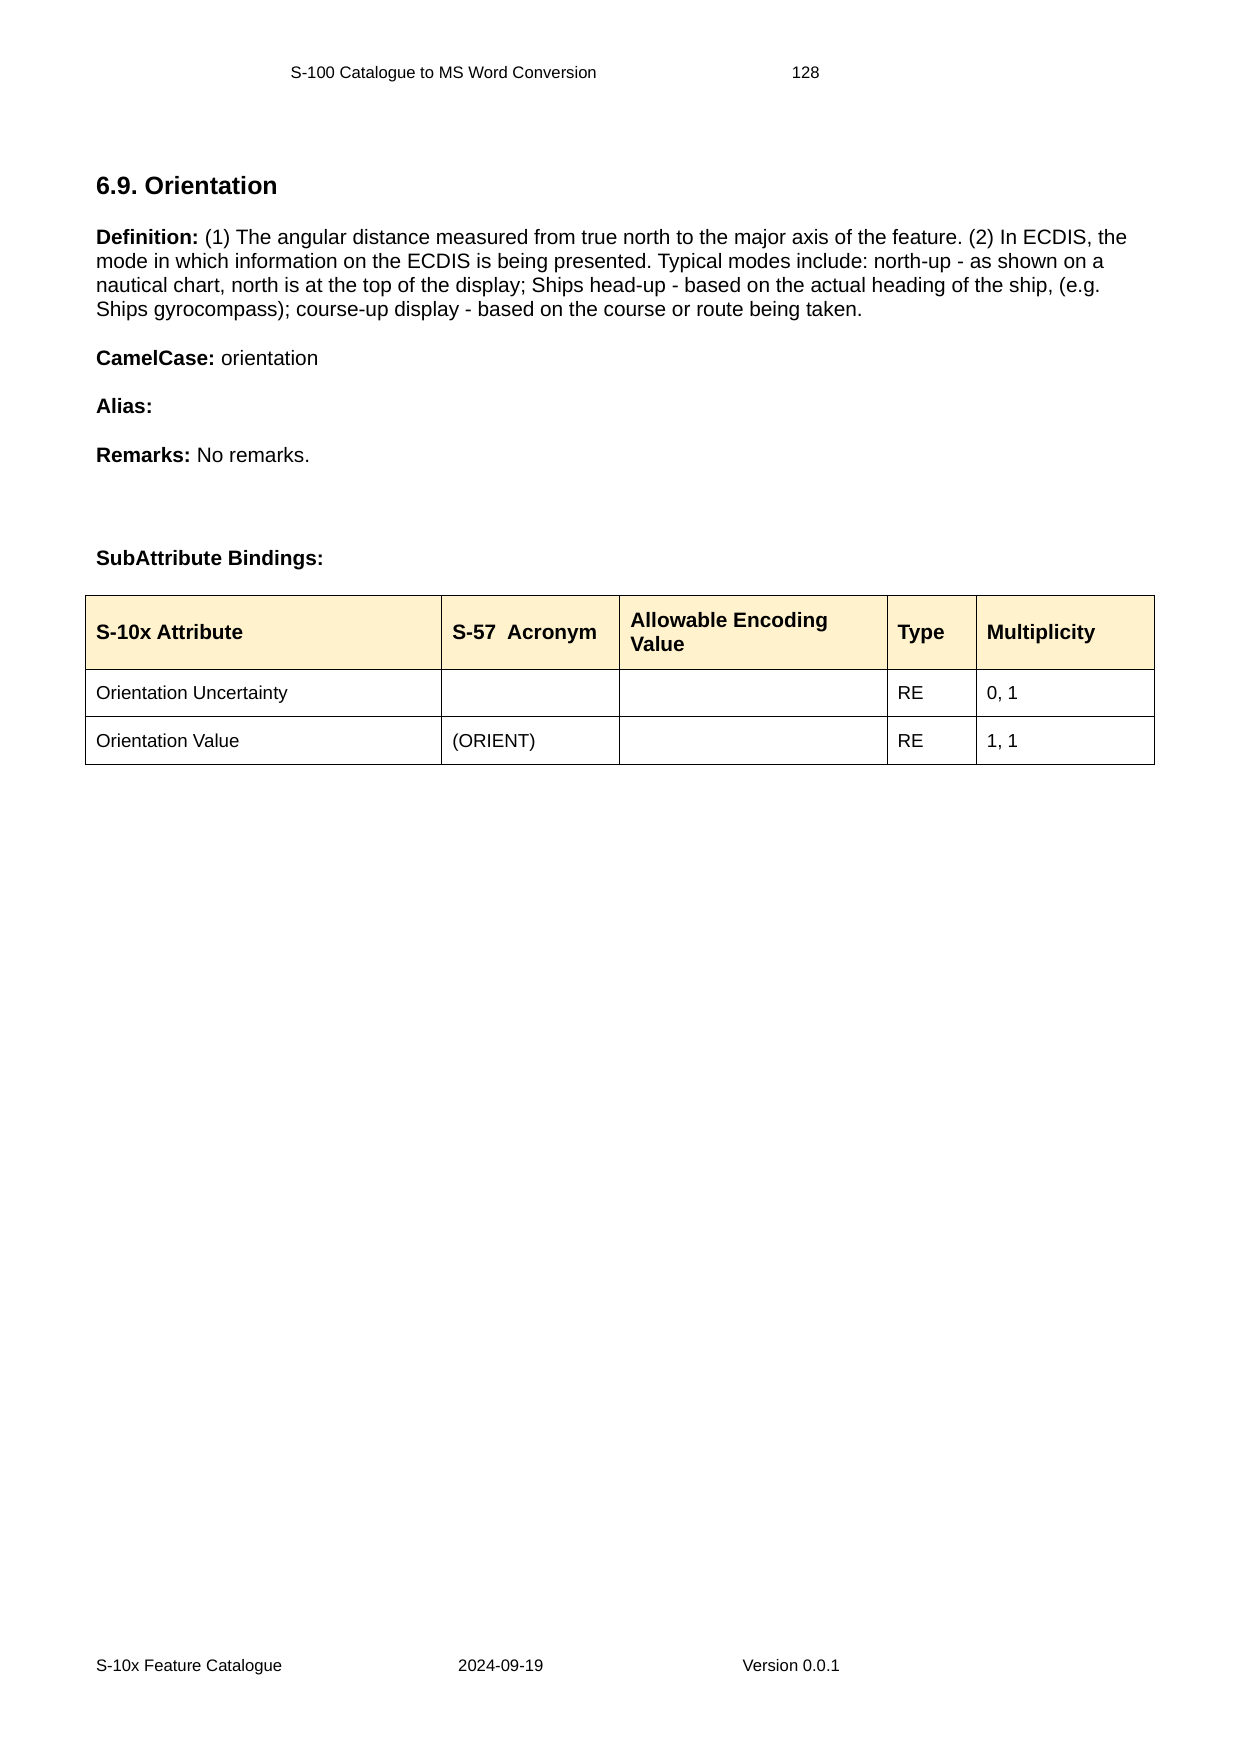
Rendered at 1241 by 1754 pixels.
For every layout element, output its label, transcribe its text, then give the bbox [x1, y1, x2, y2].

text Remarks: No remarks. [96, 443, 1144, 467]
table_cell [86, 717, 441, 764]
text SubAttribute Bindings: [96, 546, 1144, 570]
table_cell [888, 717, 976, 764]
text Alias: [96, 394, 1144, 418]
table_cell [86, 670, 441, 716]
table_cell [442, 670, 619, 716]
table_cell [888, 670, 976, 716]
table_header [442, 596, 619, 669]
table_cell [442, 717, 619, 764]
text Definition: (1) The angular distance measured from true north to the major axis of the feature. (2) In ECDIS, the mode in which information on the ECDIS is being presented. Typical modes include: north-up - as shown on a nautical chart, north is at the top of the display; Ships head-up - based on the actual heading of the ship, (e.g. Ships gyrocompass); course-up display - based on the course or route being taken. [96, 224, 1144, 320]
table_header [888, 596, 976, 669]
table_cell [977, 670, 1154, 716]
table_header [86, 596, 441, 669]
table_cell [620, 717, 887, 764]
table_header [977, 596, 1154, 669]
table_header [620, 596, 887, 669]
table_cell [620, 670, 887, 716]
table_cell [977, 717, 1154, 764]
text CamelCase: orientation [96, 345, 1144, 369]
text 6.9. Orientation [96, 171, 1144, 199]
